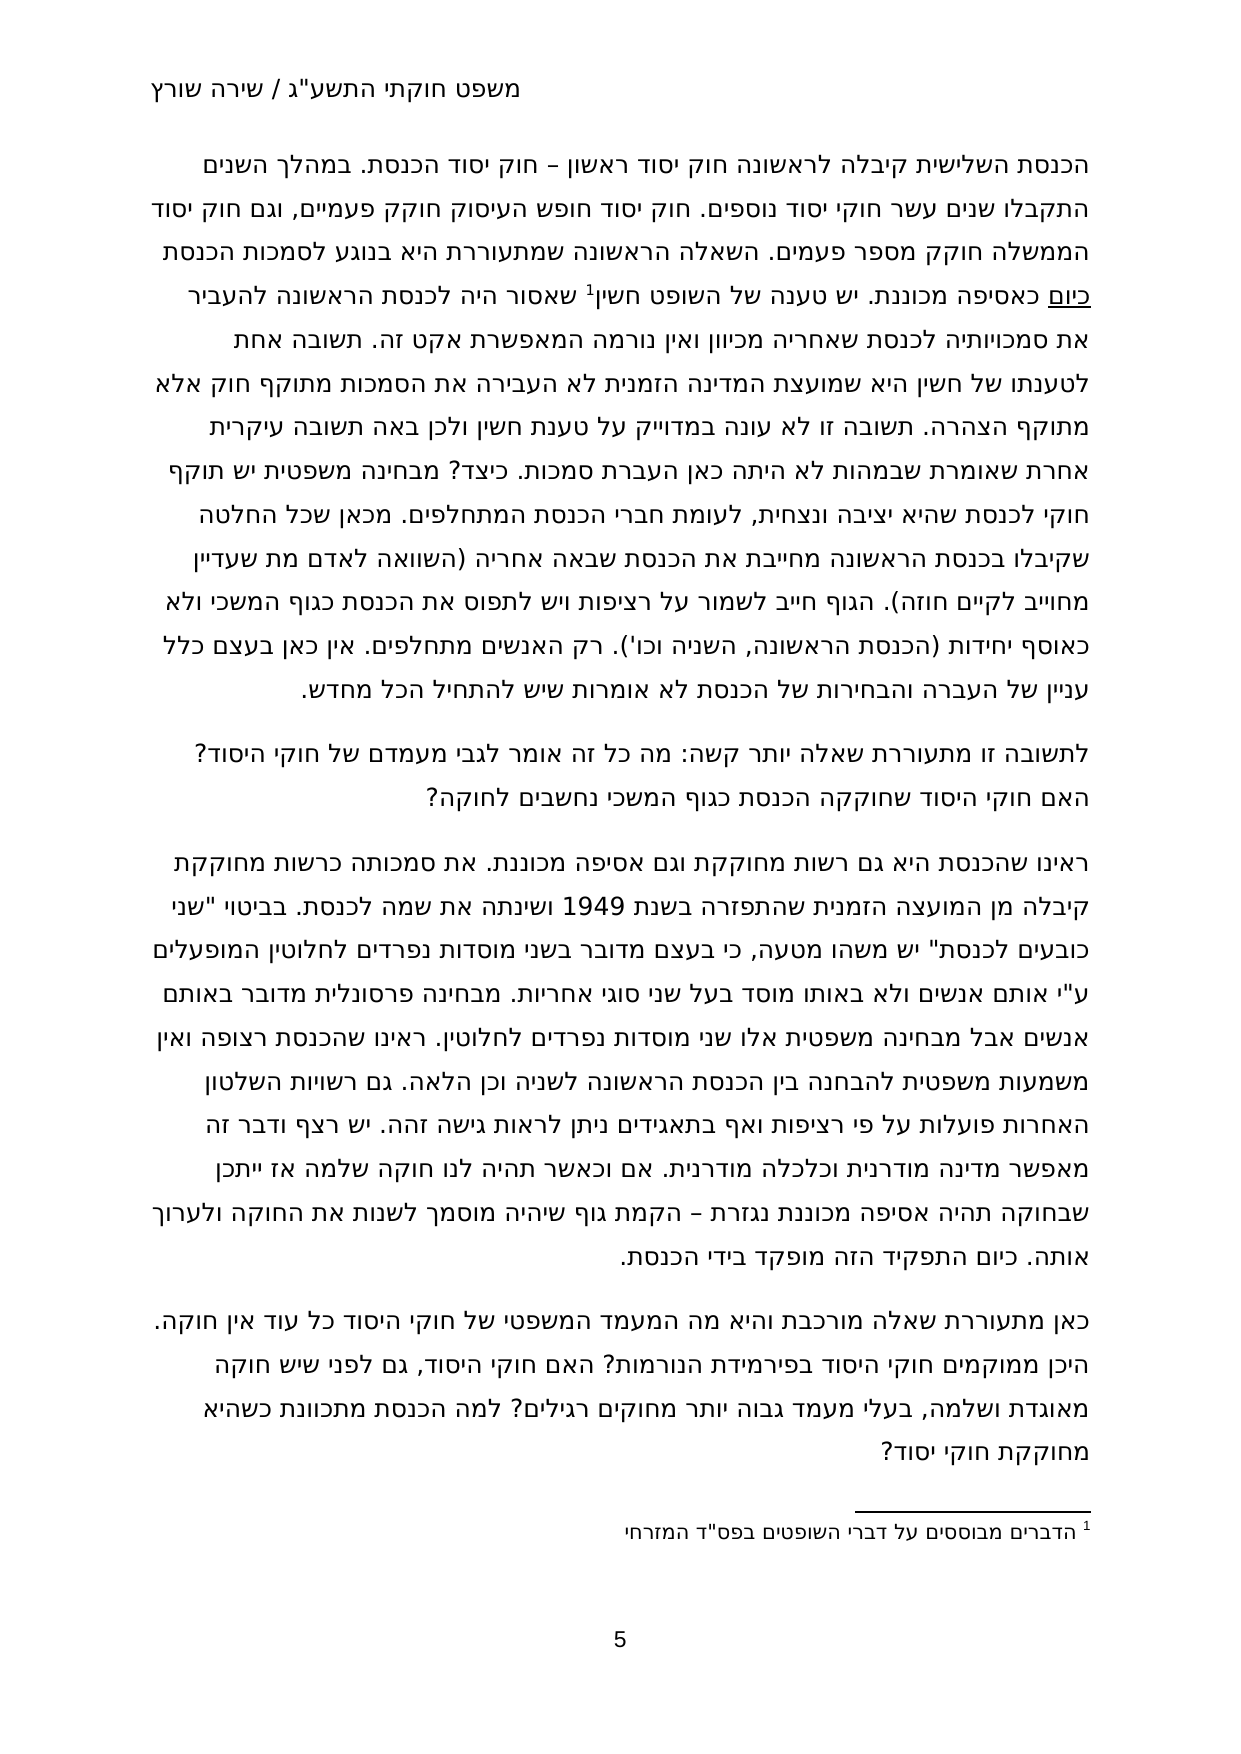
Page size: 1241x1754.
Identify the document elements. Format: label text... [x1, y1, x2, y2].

text לתשובה זו מתעוררת שאלה יותר קשה: מה כל זה אומר לגבי מעמדם של חוקי היסוד? האם חוקי היסוד שחוקקה הכנסת כגוף המשכי נחשבים לחוקה? [150, 739, 1090, 812]
text ראינו שהכנסת היא גם רשות מחוקקת וגם אסיפה מכוננת. את סמכותה כרשות מחוקקת קיבלה מן המועצה הזמנית שהתפזרה בשנת 1949 ושינתה את שמה לכנסת. בביטוי "שני כובעים לכנסת" יש משהו מטעה, כי בעצם מדובר בשני מוסדות נפרדים לחלוטין המופעלים ע"י אותם אנשים ולא באותו מוסד בעל שני סוגי אחריות. מבחינה פרסונלית מדובר באותם אנשים אבל מבחינה משפטית אלו שני מוסדות נפרדים לחלוטין. ראינו שהכנסת רצופה ואין משמעות משפטית להבחנה בין הכנסת הראשונה לשניה וכן הלאה. גם רשויות השלטון האחרות פועלות על פי רציפות ואף בתאגידים ניתן לראות גישה זהה. יש רצף ודבר זה מאפשר מדינה מודרנית וכלכלה מודרנית. אם וכאשר תהיה לנו חוקה שלמה אז ייתכן שבחוקה תהיה אסיפה מכוננת נגזרת – הקמת גוף שיהיה מוסמך לשנות את החוקה ולערוך אותה. כיום התפקיד הזה מופקד בידי הכנסת. [150, 848, 1090, 1271]
text כאן מתעוררת שאלה מורכבת והיא מה המעמד המשפטי של חוקי היסוד כל עוד אין חוקה. היכן ממוקמים חוקי היסוד בפירמידת הנורמות? האם חוקי היסוד, גם לפני שיש חוקה מאוגדת ושלמה, בעלי מעמד גבוה יותר מחוקים רגילים? למה הכנסת מתכוונת כשהיא מחוקקת חוקי יסוד? [150, 1306, 1090, 1467]
text הכנסת השלישית קיבלה לראשונה חוק יסוד ראשון – חוק יסוד הכנסת. במהלך השנים התקבלו שנים עשר חוקי יסוד נוספים. חוק יסוד חופש העיסוק חוקק פעמיים, וגם חוק יסוד הממשלה חוקק מספר פעמים. השאלה הראשונה שמתעוררת היא בנוגע לסמכות הכנסת כיום כאסיפה מכוננת. יש טענה של השופט חשין שאסור היה לכנסת הראשונה להעביר את סמכויותיה לכנסת שאחריה מכיוון ואין נורמה המאפשרת אקט זה. תשובה אחת לטענתו של חשין היא שמועצת המדינה הזמנית לא העבירה את הסמכות מתוקף חוק אלא מתוקף הצהרה. תשובה זו לא עונה במדוייק על טענת חשין ולכן באה תשובה עיקרית אחרת שאומרת שבמהות לא היתה כאן העברת סמכות. כיצד? מבחינה משפטית יש תוקף חוקי לכנסת שהיא יציבה ונצחית, לעומת חברי הכנסת המתחלפים. מכאן שכל החלטה שקיבלו בכנסת הראשונה מחייבת את הכנסת שבאה אחריה (השוואה לאדם מת שעדיין מחוייב לקיים חוזה). הגוף חייב לשמור על רציפות ויש לתפוס את הכנסת כגוף המשכי ולא כאוסף יחידות (הכנסת הראשונה, השניה וכו'). רק האנשים מתחלפים. אין כאן בעצם כלל עניין של העברה והבחירות של הכנסת לא אומרות שיש להתחיל הכל מחדש. [150, 150, 1090, 704]
